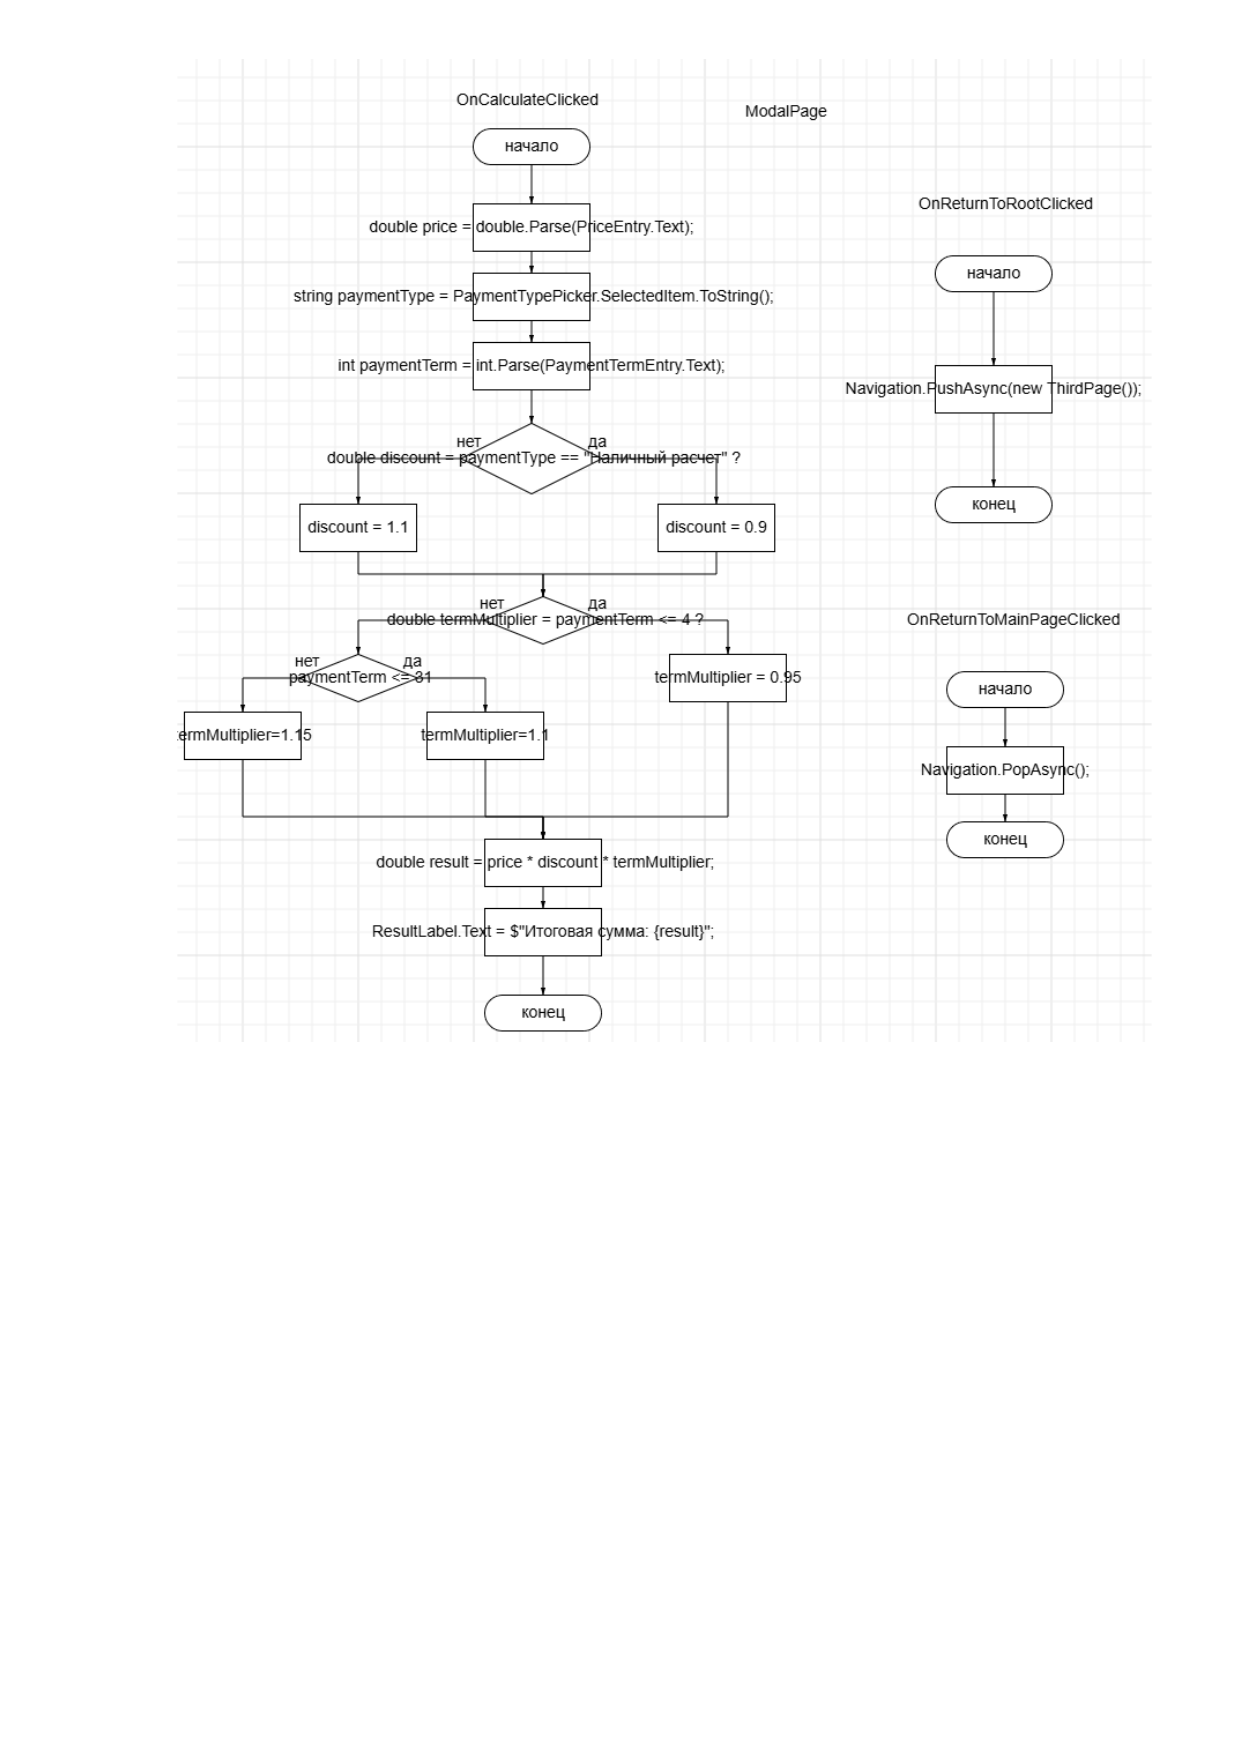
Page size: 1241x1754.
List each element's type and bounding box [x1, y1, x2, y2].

picture [177, 59, 1152, 1042]
